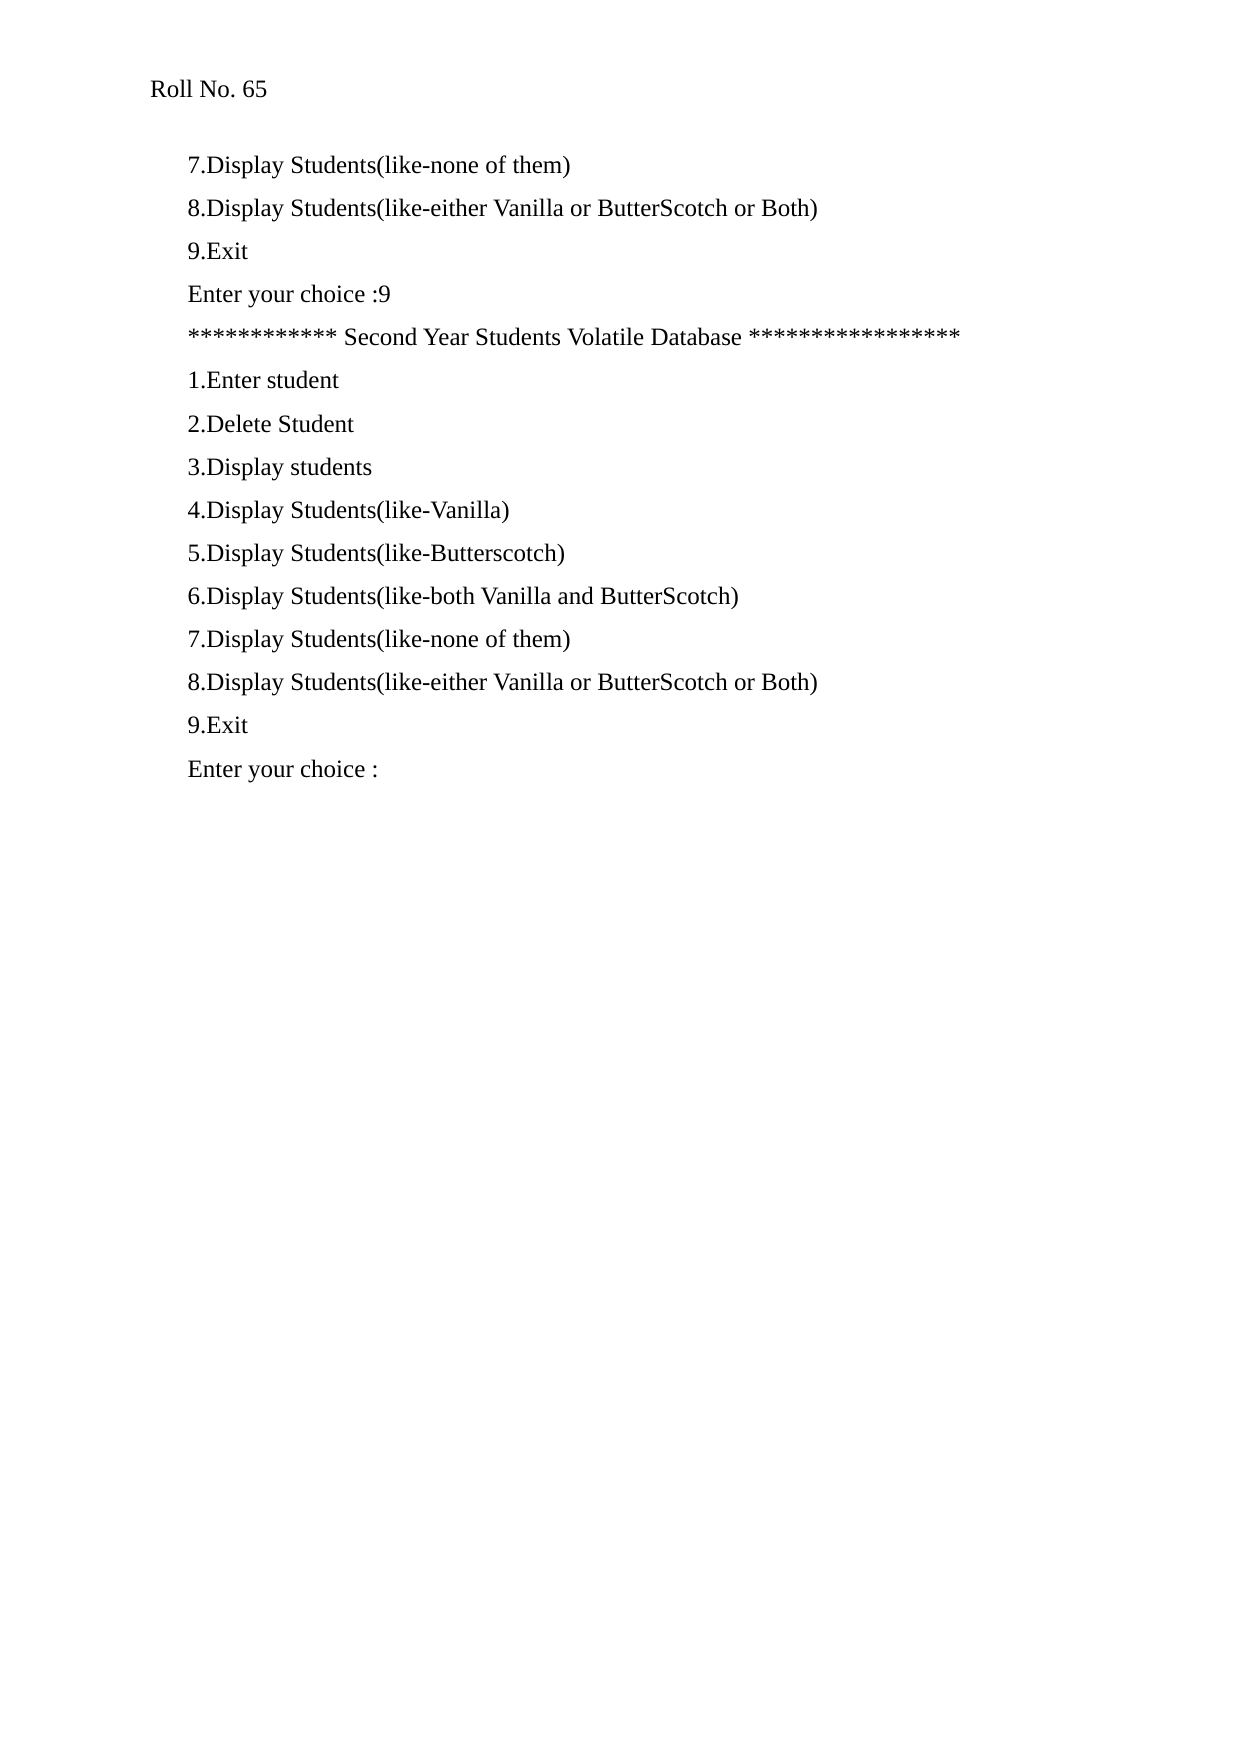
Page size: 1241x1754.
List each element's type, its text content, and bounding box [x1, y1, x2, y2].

list 6.Display Students(like-both Vanilla and ButterScotch) [187, 581, 1072, 610]
list ************ Second Year Students Volatile Database ***************** [187, 322, 1072, 351]
list Enter your choice : [187, 754, 1072, 782]
list 7.Display Students(like-none of them) [187, 624, 1072, 653]
list 8.Display Students(like-either Vanilla or ButterScotch or Both) [187, 193, 1072, 222]
list 9.Exit [187, 711, 1072, 739]
list 3.Display students [187, 452, 1072, 481]
list Enter your choice :9 [187, 279, 1072, 308]
list 5.Display Students(like-Butterscotch) [187, 538, 1072, 567]
list 2.Delete Student [187, 409, 1072, 437]
list 4.Display Students(like-Vanilla) [187, 495, 1072, 524]
list 9.Exit [187, 236, 1072, 265]
list 8.Display Students(like-either Vanilla or ButterScotch or Both) [187, 667, 1072, 696]
list 1.Enter student [187, 366, 1072, 394]
list 7.Display Students(like-none of them) [187, 150, 1072, 179]
